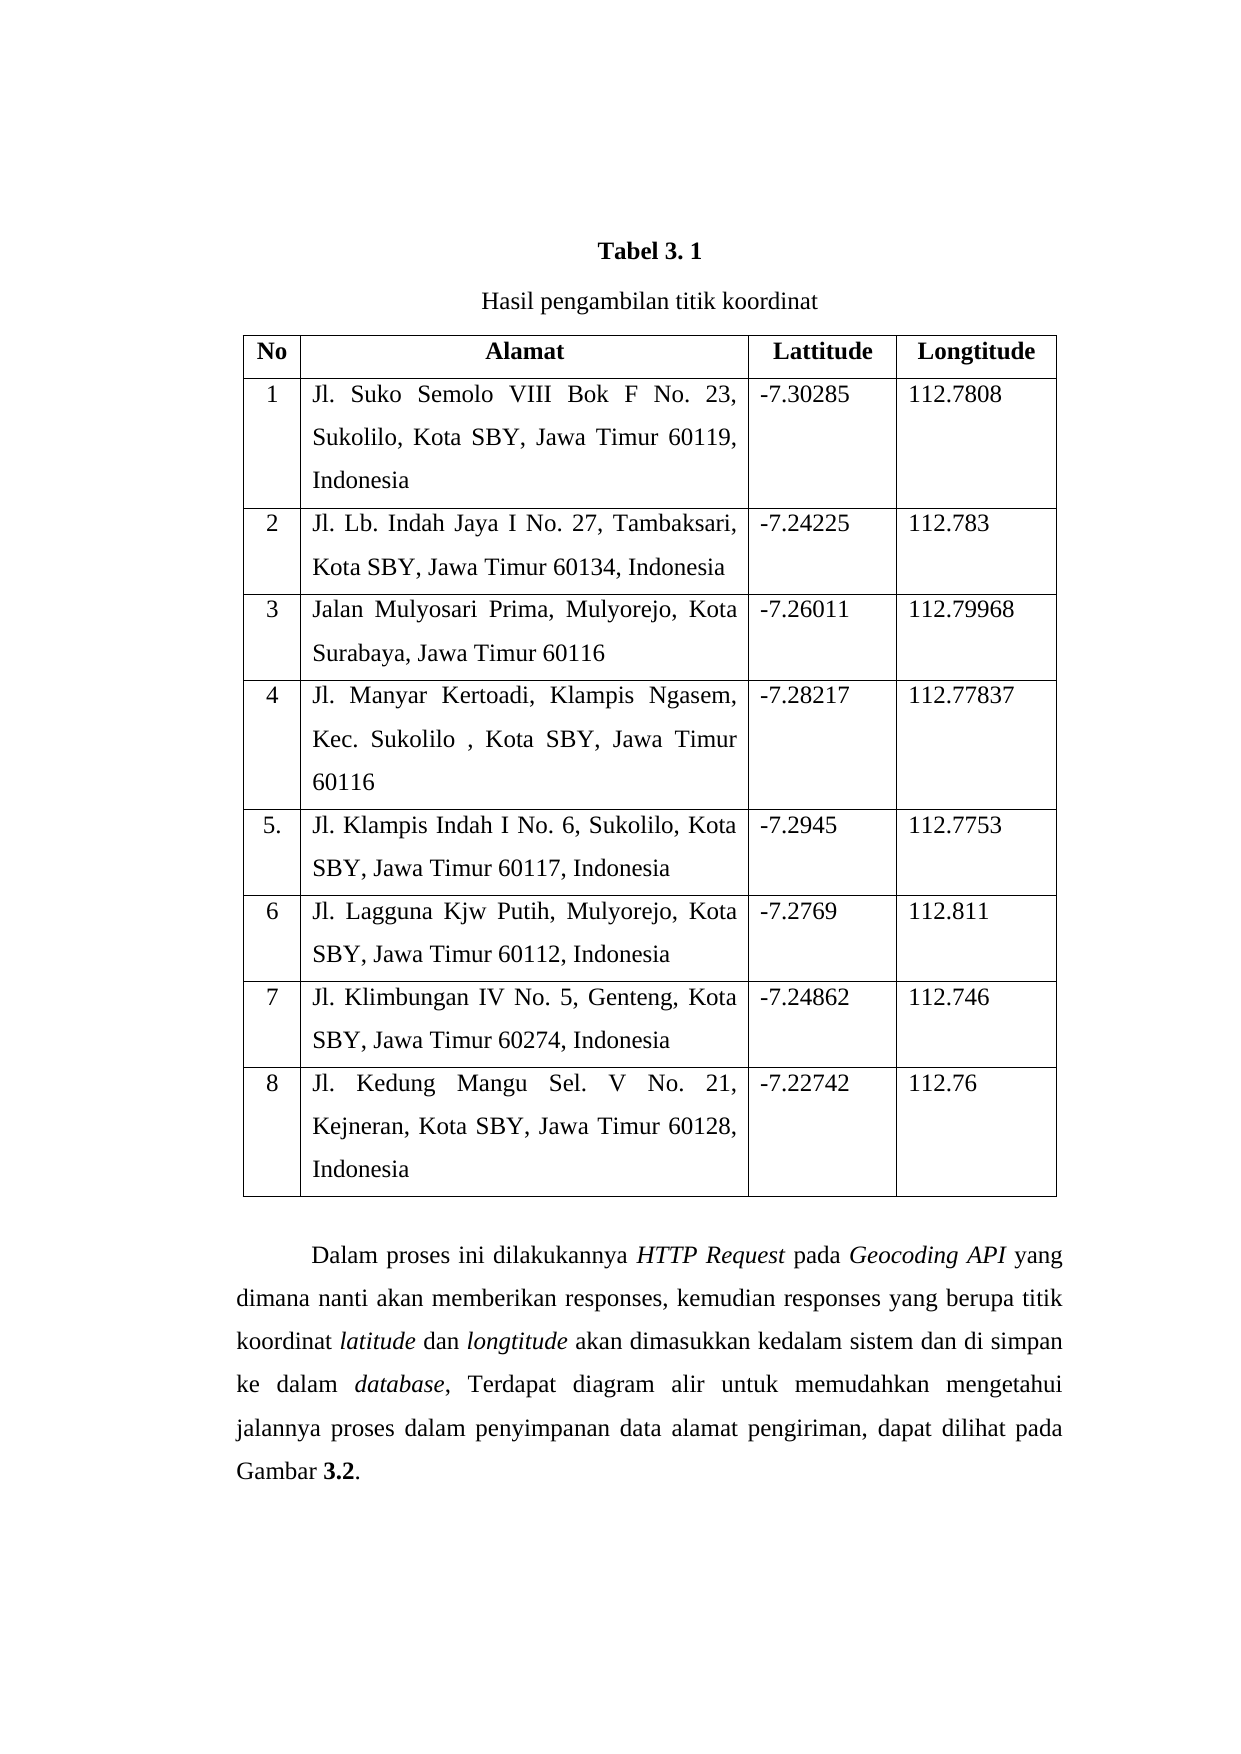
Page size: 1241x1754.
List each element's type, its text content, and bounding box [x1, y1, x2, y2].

table_cell 112.79968 [897, 595, 1056, 679]
list Dalam proses ini dilakukannya HTTP Request pada Geocoding API yang dimana nanti akan memberikan responses, kemudian responses yang berupa titik koordinat latitude dan longtitude akan dimasukkan kedalam sistem dan di simpan ke dalam database, Terdapat diagram alir untuk memudahkan mengetahui jalannya proses dalam penyimpanan data alamat pengiriman, dapat dilihat pada Gambar 3.2. [236, 1240, 1063, 1484]
table_cell -7.26011 [749, 595, 896, 679]
table_cell -7.30285 [749, 379, 896, 507]
table_cell 112.783 [897, 509, 1056, 593]
table_cell -7.22742 [749, 1068, 896, 1196]
table_cell 112.746 [897, 982, 1056, 1067]
table_header Lattitude [749, 336, 896, 378]
text Hasil pengambilan titik koordinat [236, 286, 1063, 314]
table_cell 112.77837 [897, 681, 1056, 809]
table_cell -7.24225 [749, 509, 896, 593]
table_cell Jalan Mulyosari Prima, Mulyorejo, Kota Surabaya, Jawa Timur 60116 [301, 595, 748, 679]
table_header Longtitude [897, 336, 1056, 378]
table_cell -7.2945 [749, 810, 896, 895]
table_cell 112.7753 [897, 810, 1056, 895]
table_cell Jl. Lagguna Kjw Putih, Mulyorejo, Kota SBY, Jawa Timur 60112, Indonesia [301, 896, 748, 981]
table_header No [244, 336, 300, 378]
table_cell 112.76 [897, 1068, 1056, 1196]
table_cell Jl. Klampis Indah I No. 6, Sukolilo, Kota SBY, Jawa Timur 60117, Indonesia [301, 810, 748, 895]
table_cell 3 [244, 595, 300, 679]
table_cell 112.7808 [897, 379, 1056, 507]
table_cell 6 [244, 896, 300, 981]
table_header Alamat [301, 336, 748, 378]
table_cell -7.24862 [749, 982, 896, 1067]
table_cell Jl. Klimbungan IV No. 5, Genteng, Kota SBY, Jawa Timur 60274, Indonesia [301, 982, 748, 1067]
table_cell Jl. Kedung Mangu Sel. V No. 21, Kejneran, Kota SBY, Jawa Timur 60128, Indonesia [301, 1068, 748, 1196]
table_cell 4 [244, 681, 300, 809]
table_cell Jl. Suko Semolo VIII Bok F No. 23, Sukolilo, Kota SBY, Jawa Timur 60119, Indonesia [301, 379, 748, 507]
table_cell 8 [244, 1068, 300, 1196]
table_cell 7 [244, 982, 300, 1067]
table_cell -7.2769 [749, 896, 896, 981]
table_cell 5. [244, 810, 300, 895]
table_cell Jl. Lb. Indah Jaya I No. 27, Tambaksari, Kota SBY, Jawa Timur 60134, Indonesia [301, 509, 748, 593]
table_cell 2 [244, 509, 300, 593]
table_cell Jl. Manyar Kertoadi, Klampis Ngasem, Kec. Sukolilo , Kota SBY, Jawa Timur 60116 [301, 681, 748, 809]
table_cell 1 [244, 379, 300, 507]
table_cell 112.811 [897, 896, 1056, 981]
table_cell -7.28217 [749, 681, 896, 809]
text Tabel 3. 1 [236, 236, 1063, 265]
